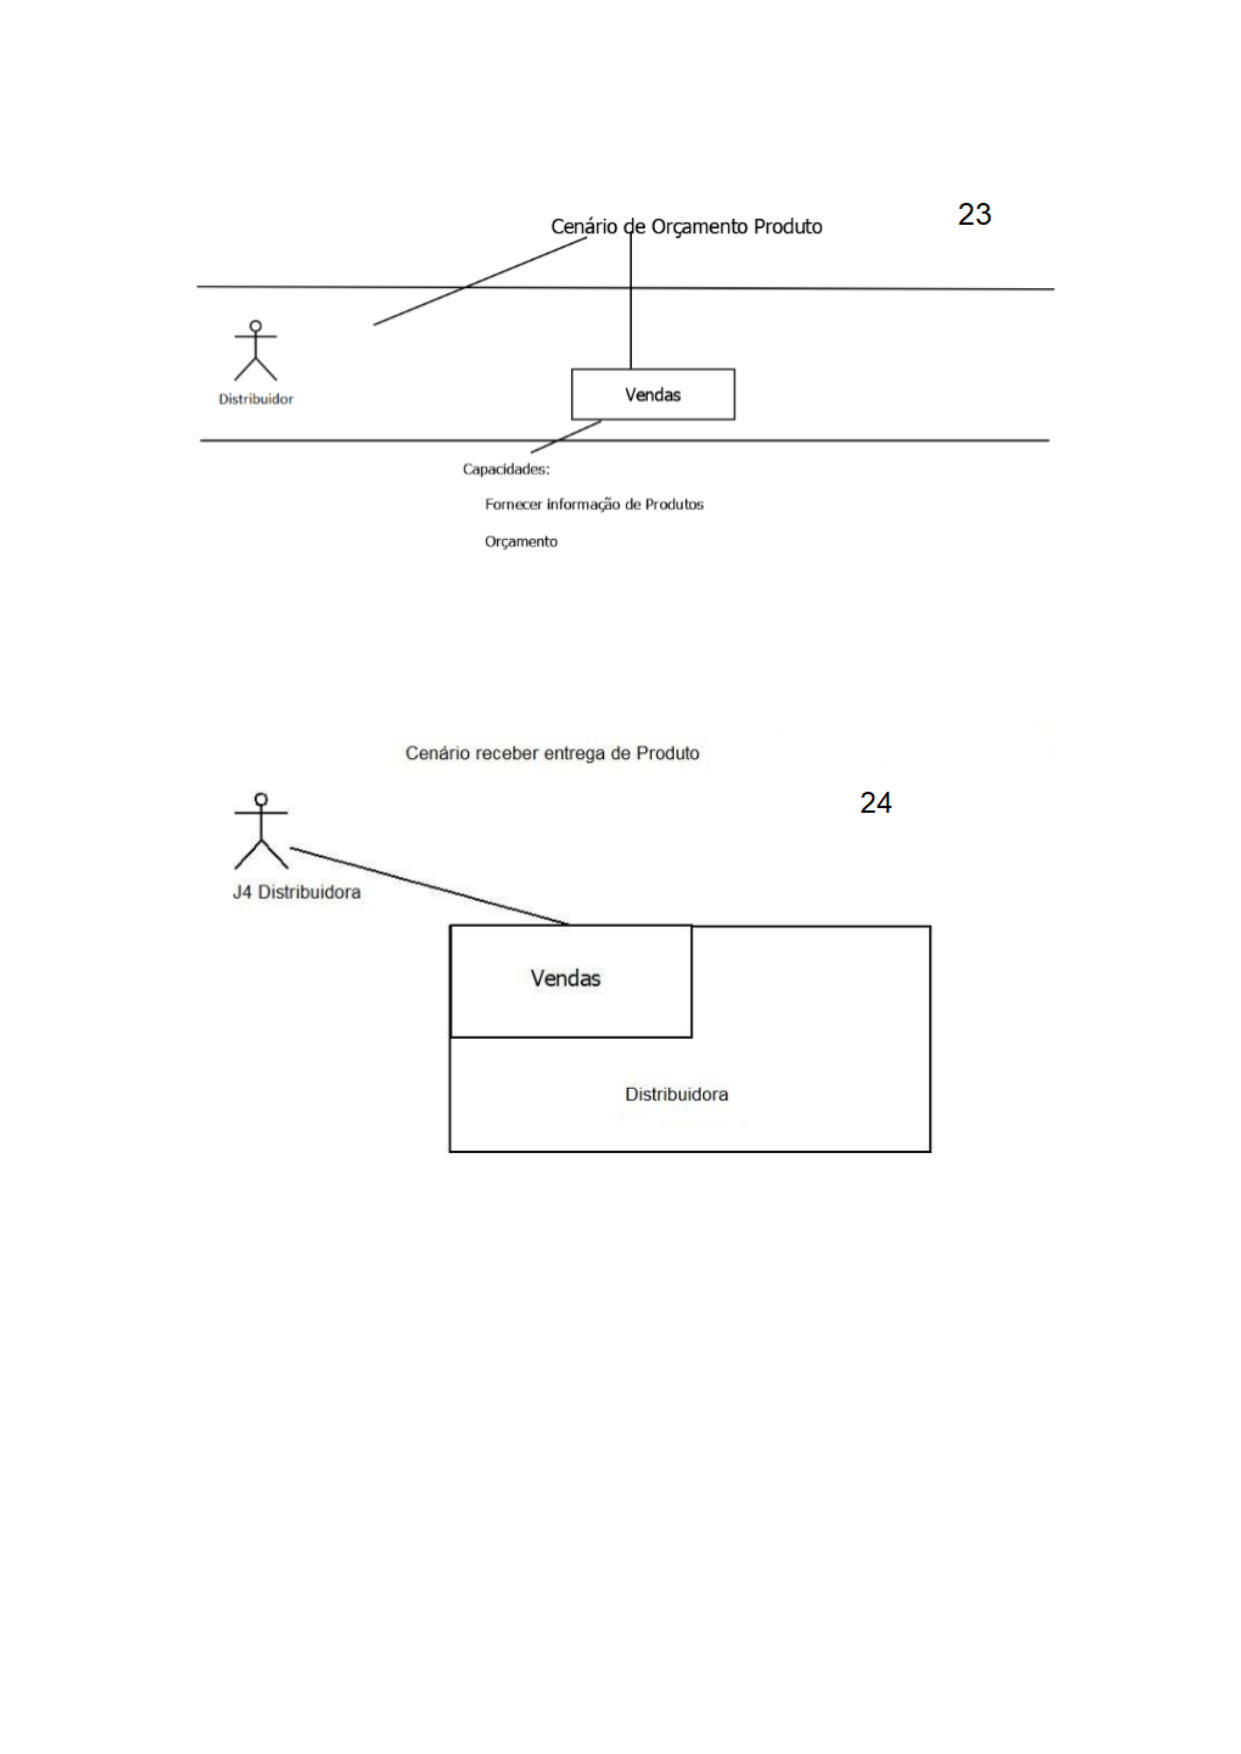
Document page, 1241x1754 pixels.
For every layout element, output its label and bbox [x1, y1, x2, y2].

picture [177, 701, 1063, 1202]
picture [177, 147, 1063, 696]
